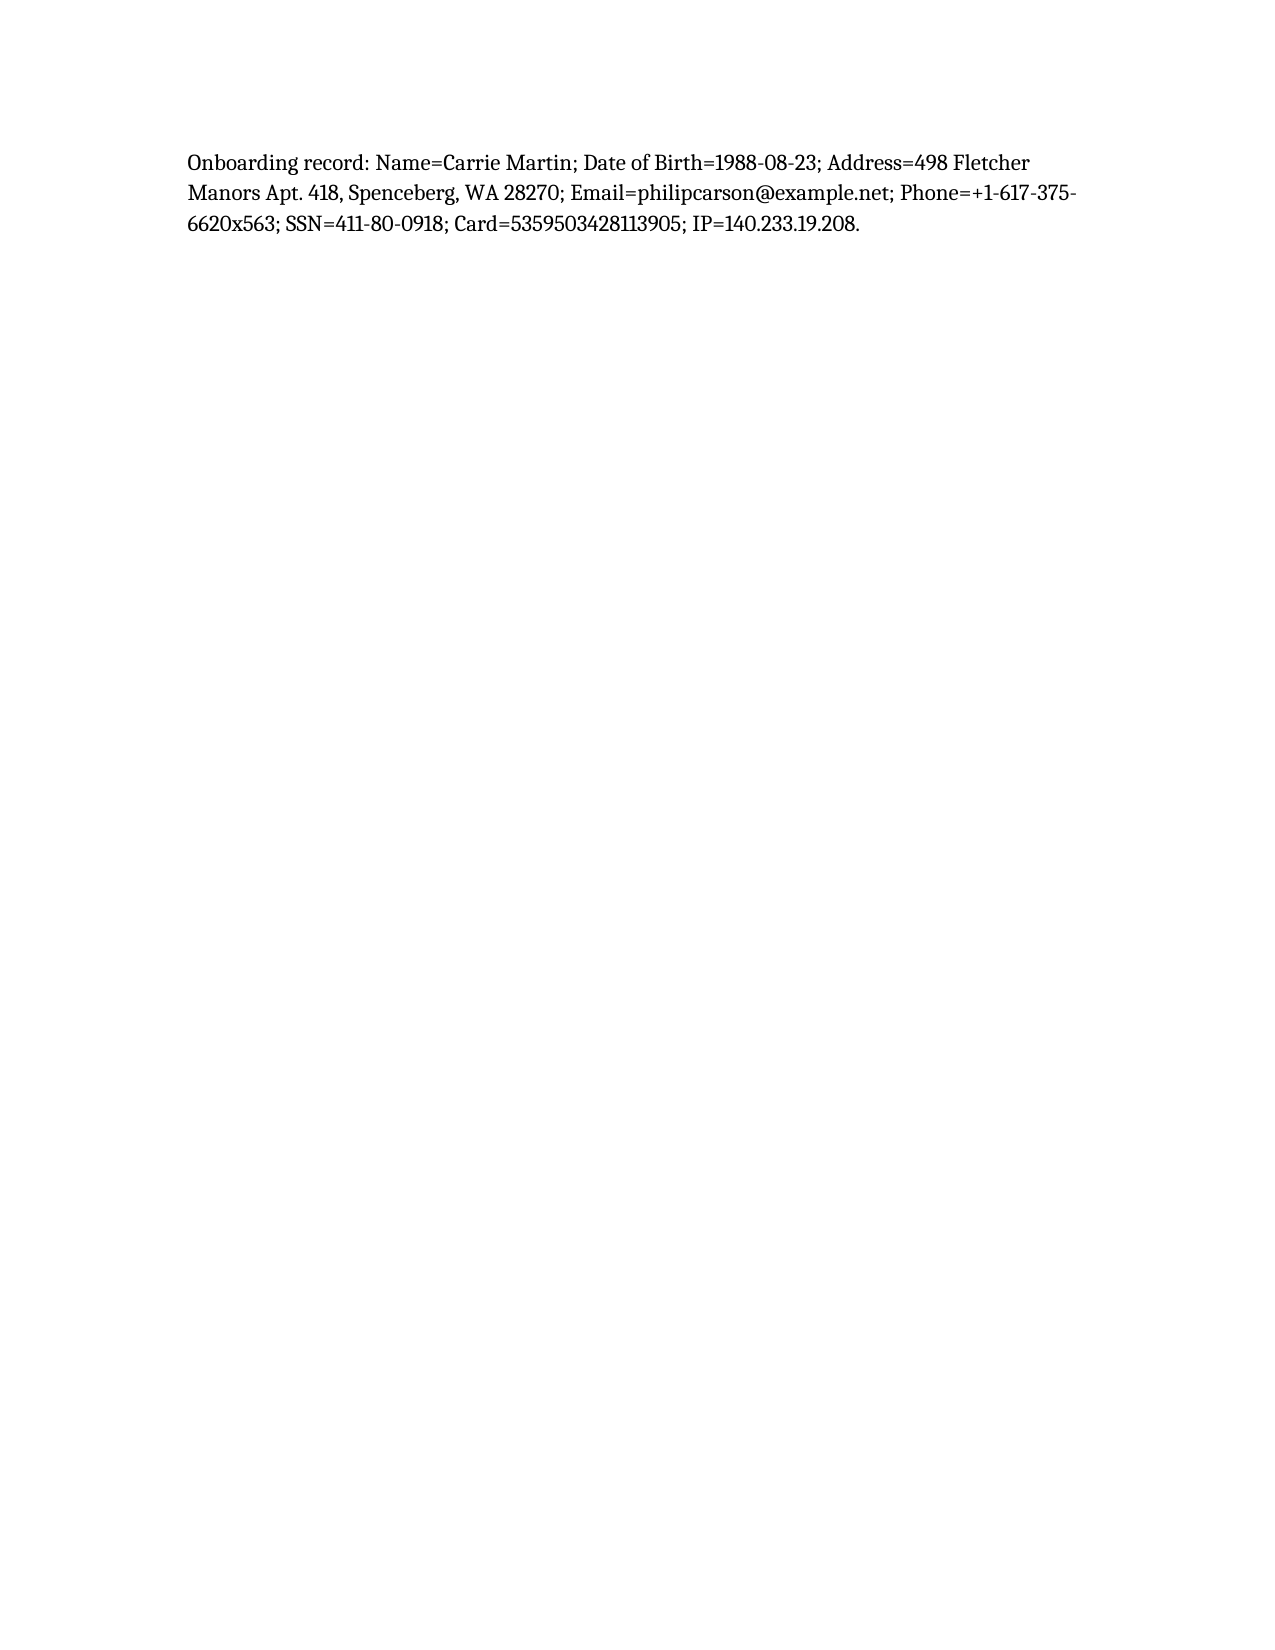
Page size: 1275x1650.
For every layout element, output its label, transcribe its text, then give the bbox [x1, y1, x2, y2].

text Onboarding record: Name=Carrie Martin; Date of Birth=1988-08-23; Address=498 Fletcher Manors Apt. 418, Spenceberg, WA 28270; Email=philipcarson@example.net; Phone=+1-617-375-6620x563; SSN=411-80-0918; Card=5359503428113905; IP=140.233.19.208. [187, 150, 1087, 237]
